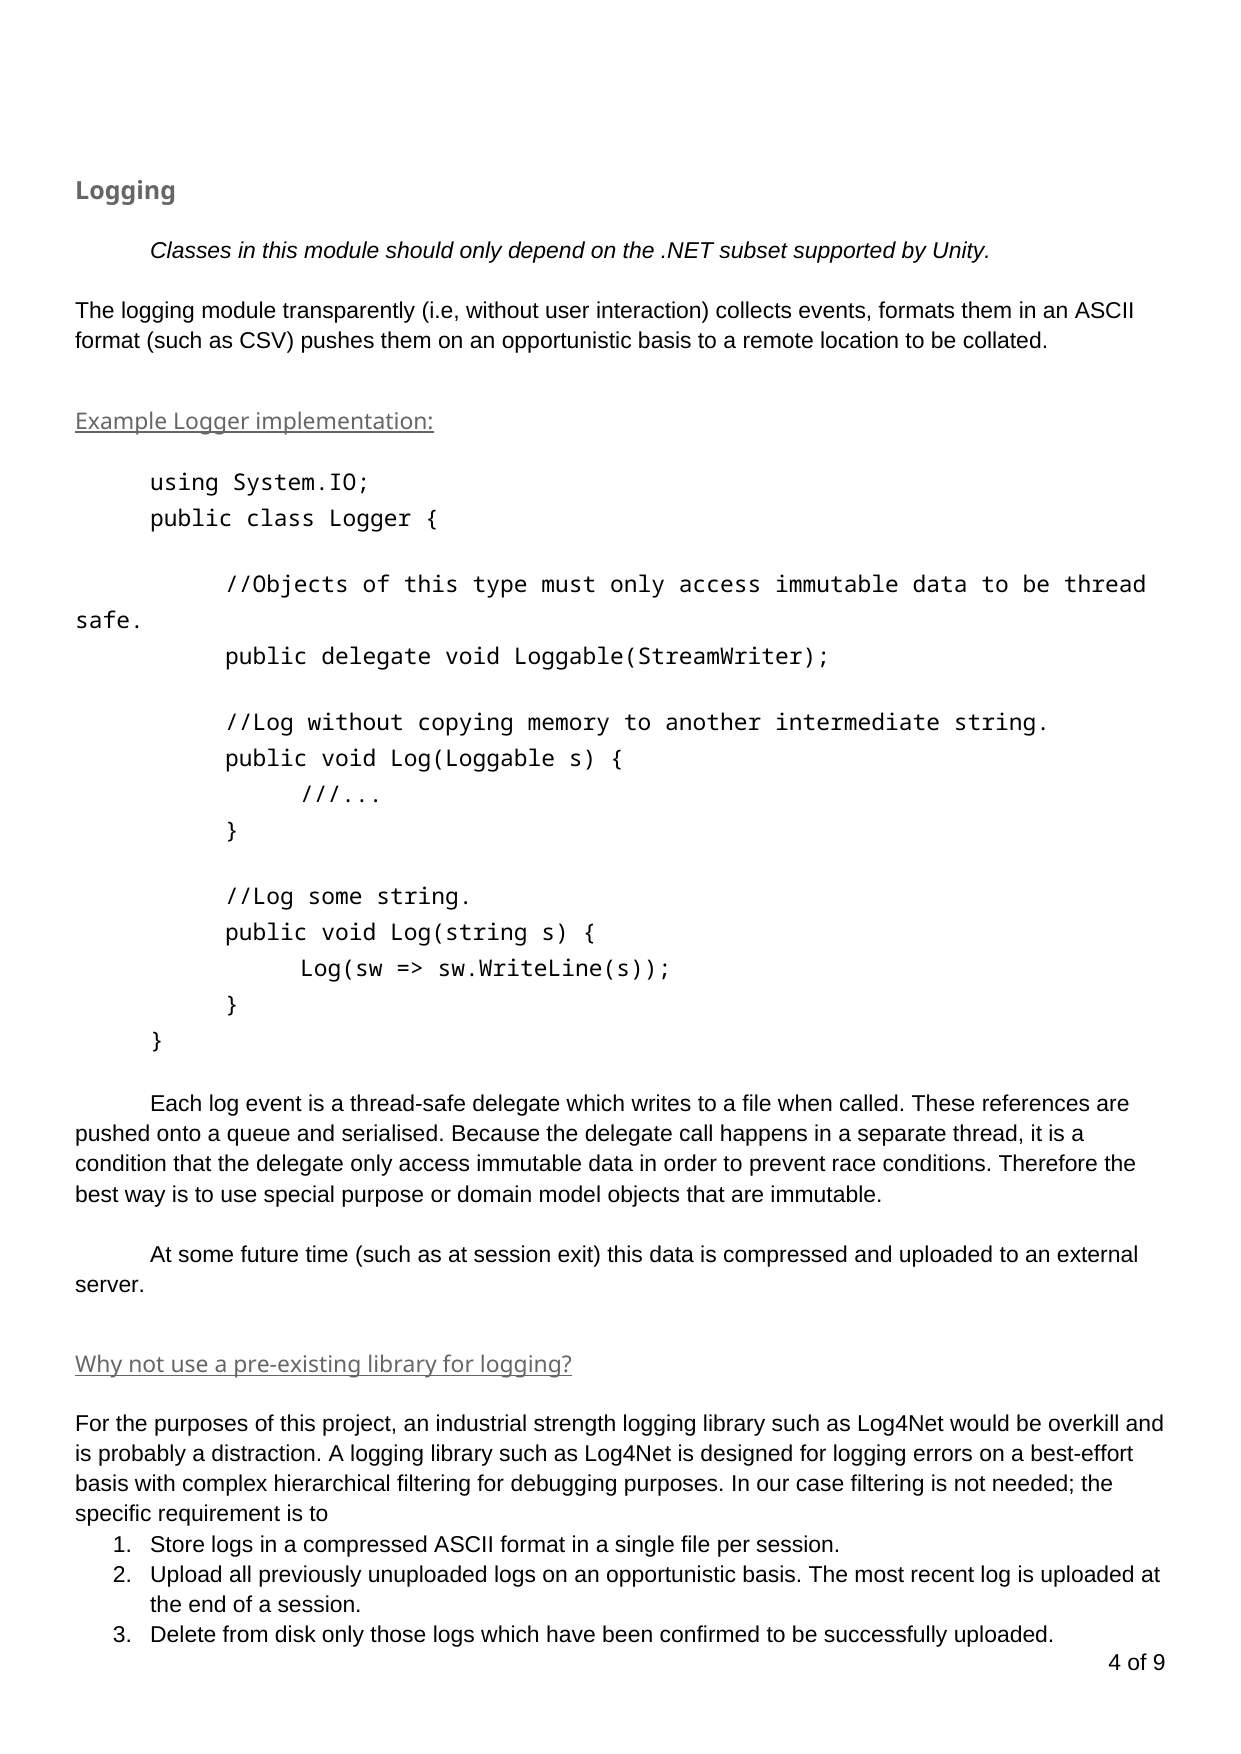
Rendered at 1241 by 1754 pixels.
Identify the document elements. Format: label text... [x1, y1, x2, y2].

text //Log some string. [150, 880, 1165, 911]
text //Log without copying memory to another intermediate string. [150, 706, 1165, 737]
text At some future time (such as at session exit) this data is compressed and uploaded to an external server. [75, 1241, 1165, 1298]
list Upload all previously unuploaded logs on an opportunistic basis. The most recent log is uploaded at the end of a session. [113, 1561, 1165, 1617]
text Log(sw => sw.WriteLine(s)); [150, 952, 1165, 983]
subtitle Logging [75, 173, 1165, 207]
list Store logs in a compressed ASCII format in a single file per session. [113, 1531, 1165, 1557]
text public void Log(Loggable s) { [150, 742, 1165, 773]
text The logging module transparently (i.e, without user interaction) collects events, formats them in an ASCII format (such as CSV) pushes them on an opportunistic basis to a remote location to be collated. [75, 297, 1165, 354]
text //Objects of this type must only access immutable data to be thread safe. [75, 568, 1165, 635]
text public void Log(string s) { [150, 916, 1165, 947]
subtitle Why not use a pre-existing library for logging? [75, 1348, 1165, 1379]
text public class Logger { [75, 502, 1165, 533]
text using System.IO; [75, 466, 1165, 497]
text } [150, 814, 1165, 845]
text } [75, 1024, 1165, 1055]
text Each log event is a thread-safe delegate which writes to a file when called. These references are pushed onto a queue and serialised. Because the delegate call happens in a separate thread, it is a condition that the delegate only access immutable data in order to prevent race conditions. Therefore the best way is to use special purpose or domain model objects that are immutable. [75, 1090, 1165, 1207]
text public delegate void Loggable(StreamWriter); [150, 640, 1165, 671]
list Delete from disk only those logs which have been confirmed to be successfully uploaded. [113, 1621, 1165, 1648]
text ///... [150, 778, 1165, 809]
text Classes in this module should only depend on the .NET subset supported by Unity. [75, 237, 1165, 263]
text For the purposes of this project, an industrial strength logging library such as Log4Net would be overkill and is probably a distraction. A logging library such as Log4Net is designed for logging errors on a best-effort basis with complex hierarchical filtering for debugging purposes. In our case filtering is not needed; the specific requirement is to [75, 1410, 1165, 1527]
text } [150, 988, 1165, 1019]
subtitle Example Logger implementation: [75, 404, 1165, 436]
